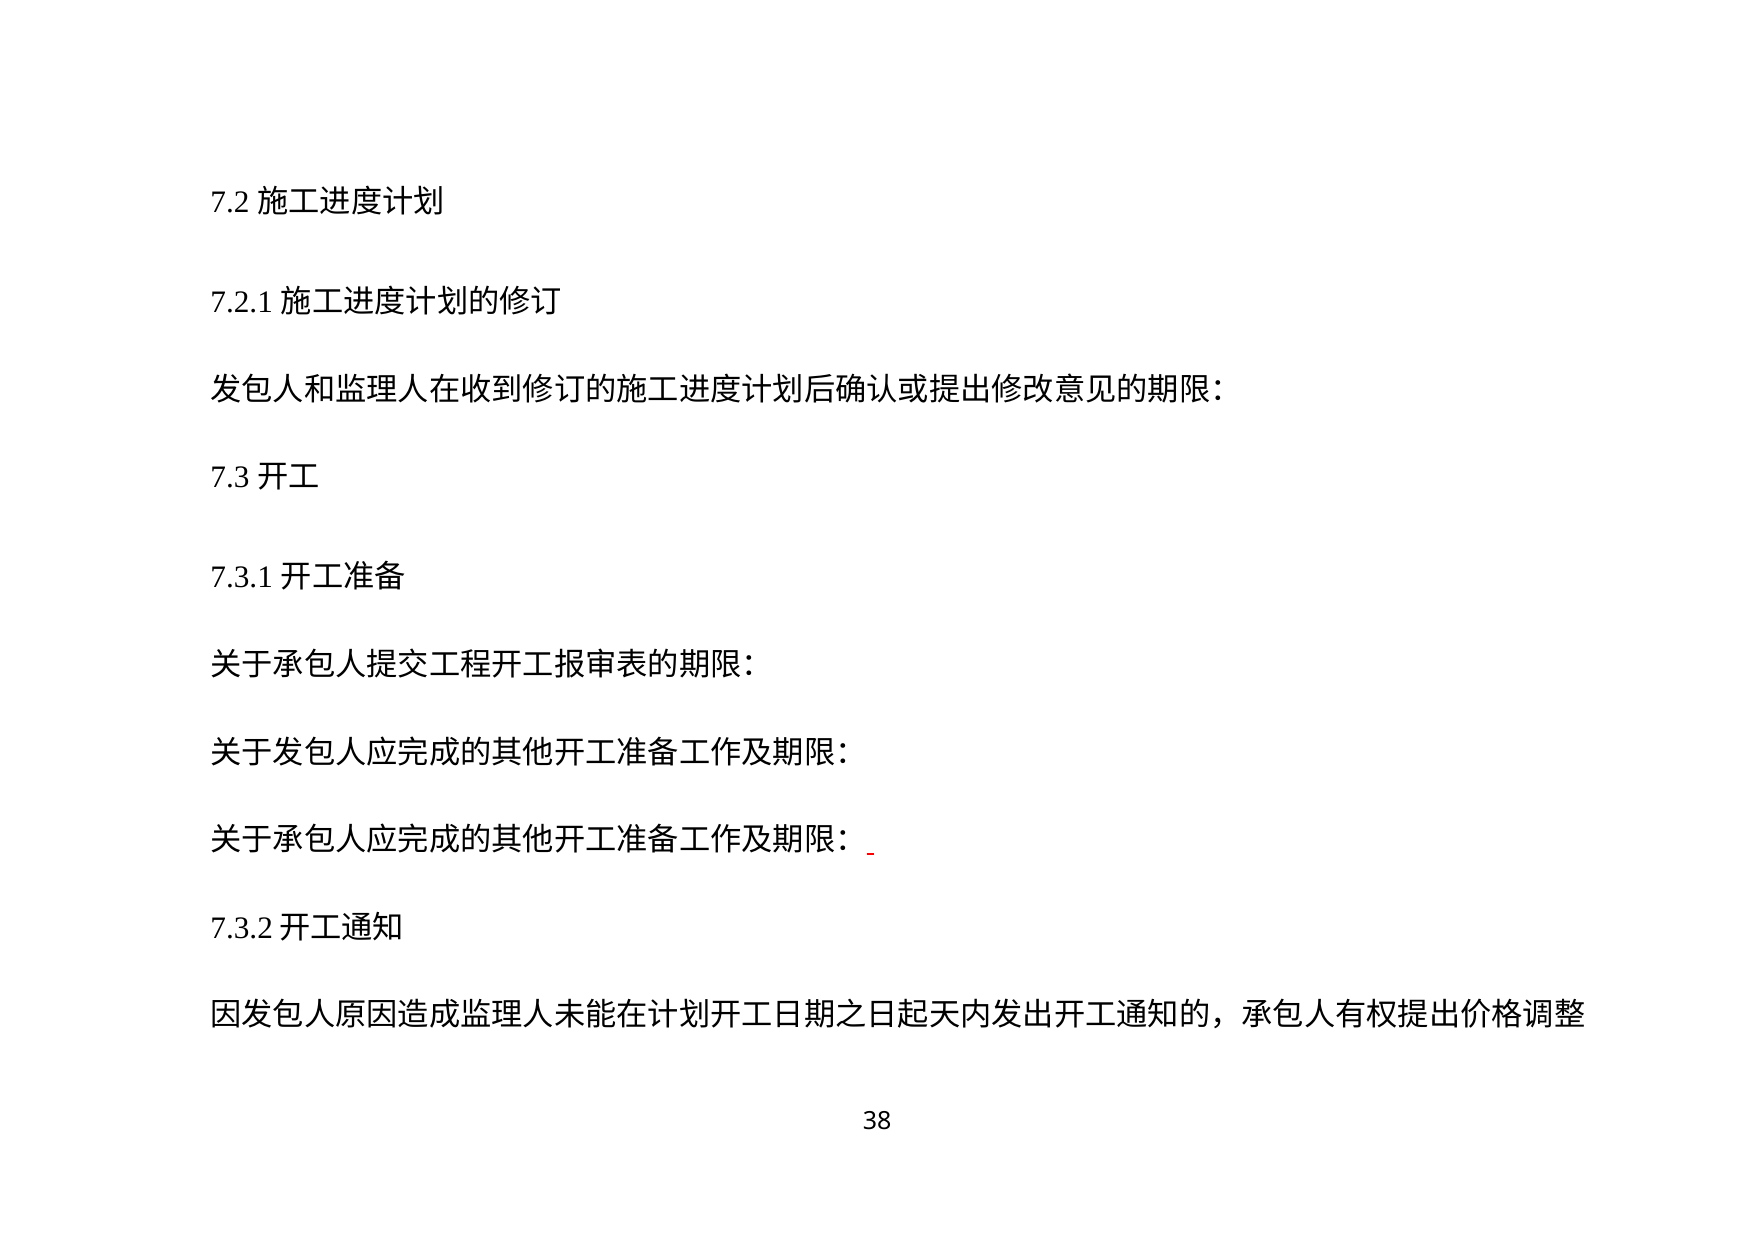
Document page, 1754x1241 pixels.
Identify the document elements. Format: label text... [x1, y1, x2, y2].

text 关于发包人应完成的其他开工准备工作及期限： [148, 717, 1606, 782]
text 7.3.1 开工准备 [148, 542, 1606, 607]
text 7.2.1 施工进度计划的修订 [148, 266, 1606, 331]
text 发包人和监理人在收到修订的施工进度计划后确认或提出修改意见的期限： [148, 354, 1606, 419]
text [148, 980, 1606, 1045]
text 7.2 施工进度计划 [148, 166, 1606, 231]
text 关于承包人提交工程开工报审表的期限： [148, 629, 1606, 694]
text 7.3 开工 [148, 442, 1606, 507]
text 7.3.2开工通知 [148, 892, 1606, 957]
text 关于承包人应完成的其他开工准备工作及期限： [148, 804, 1606, 869]
